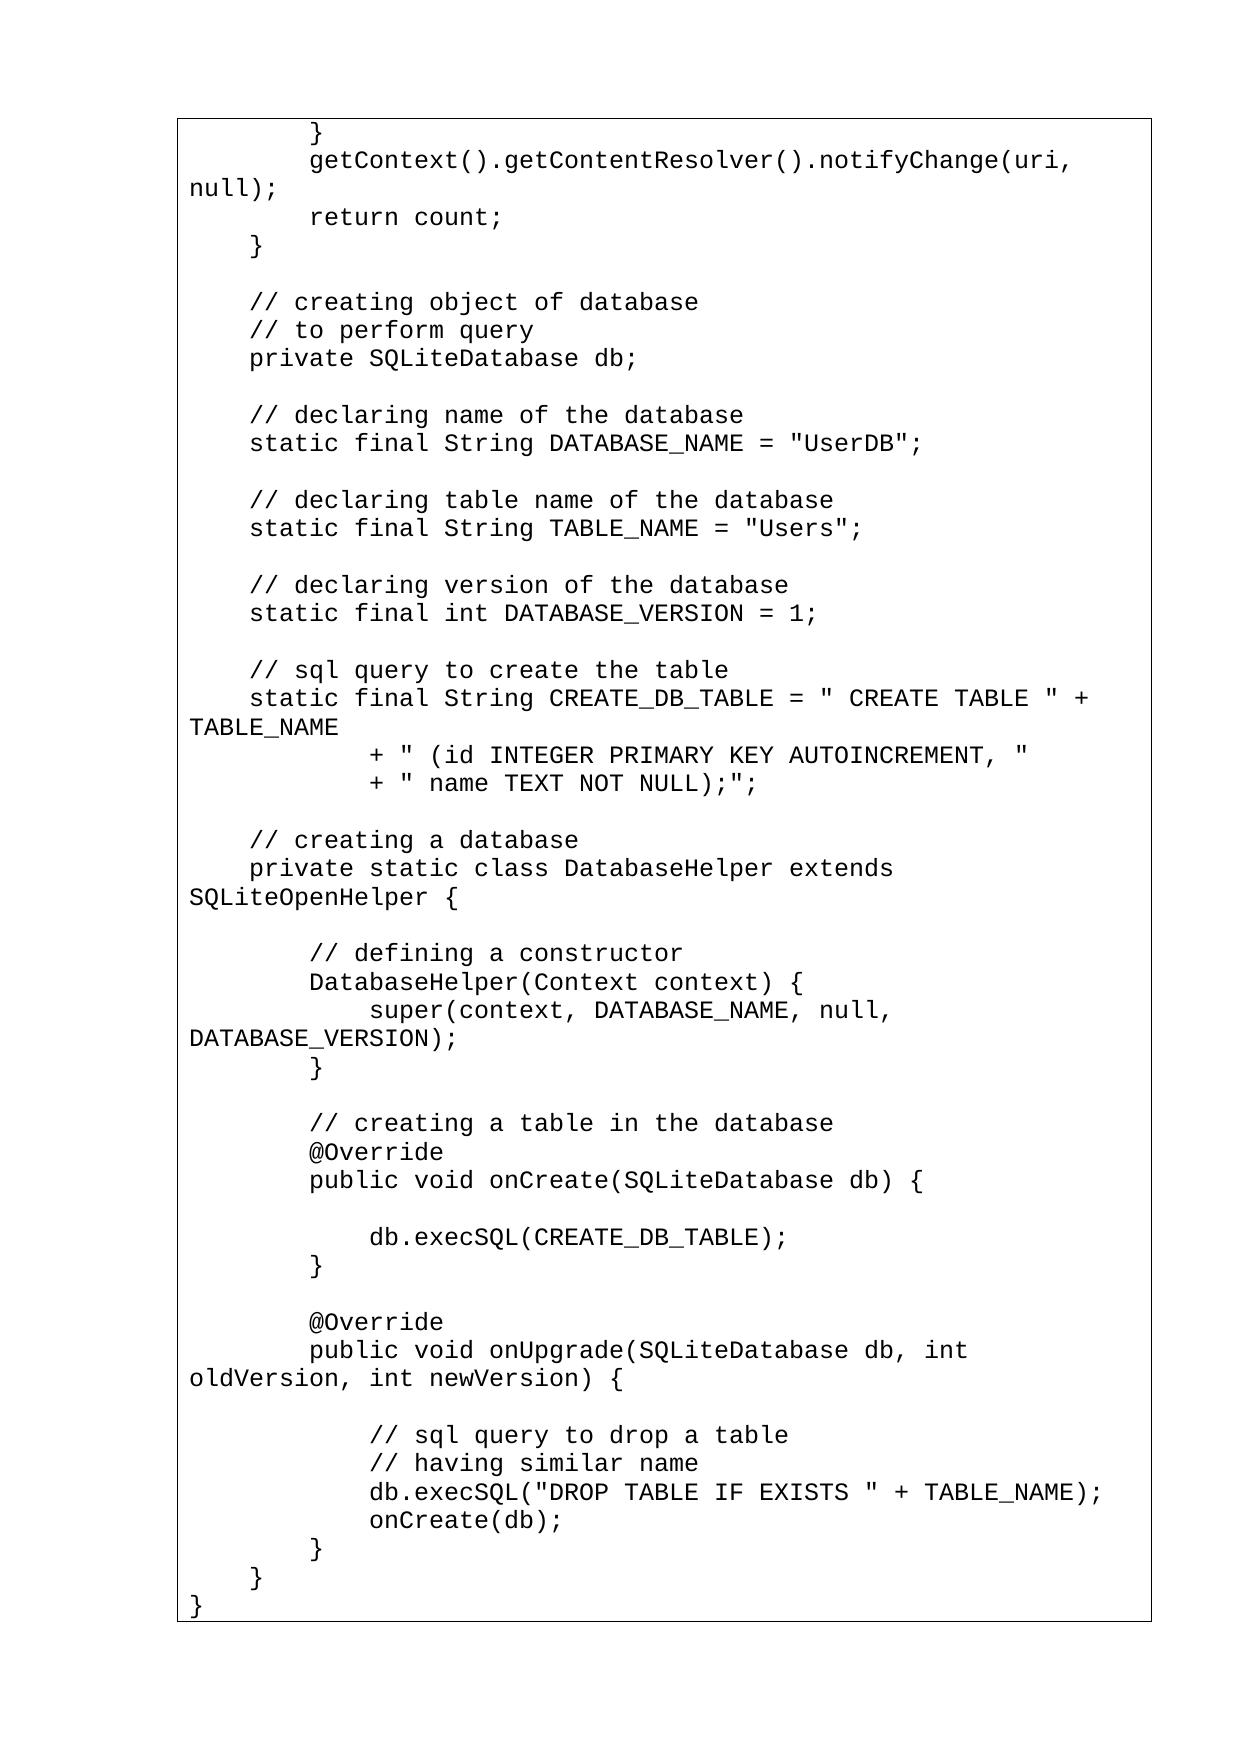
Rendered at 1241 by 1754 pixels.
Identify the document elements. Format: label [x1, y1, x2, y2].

table_header [178, 119, 1151, 1621]
